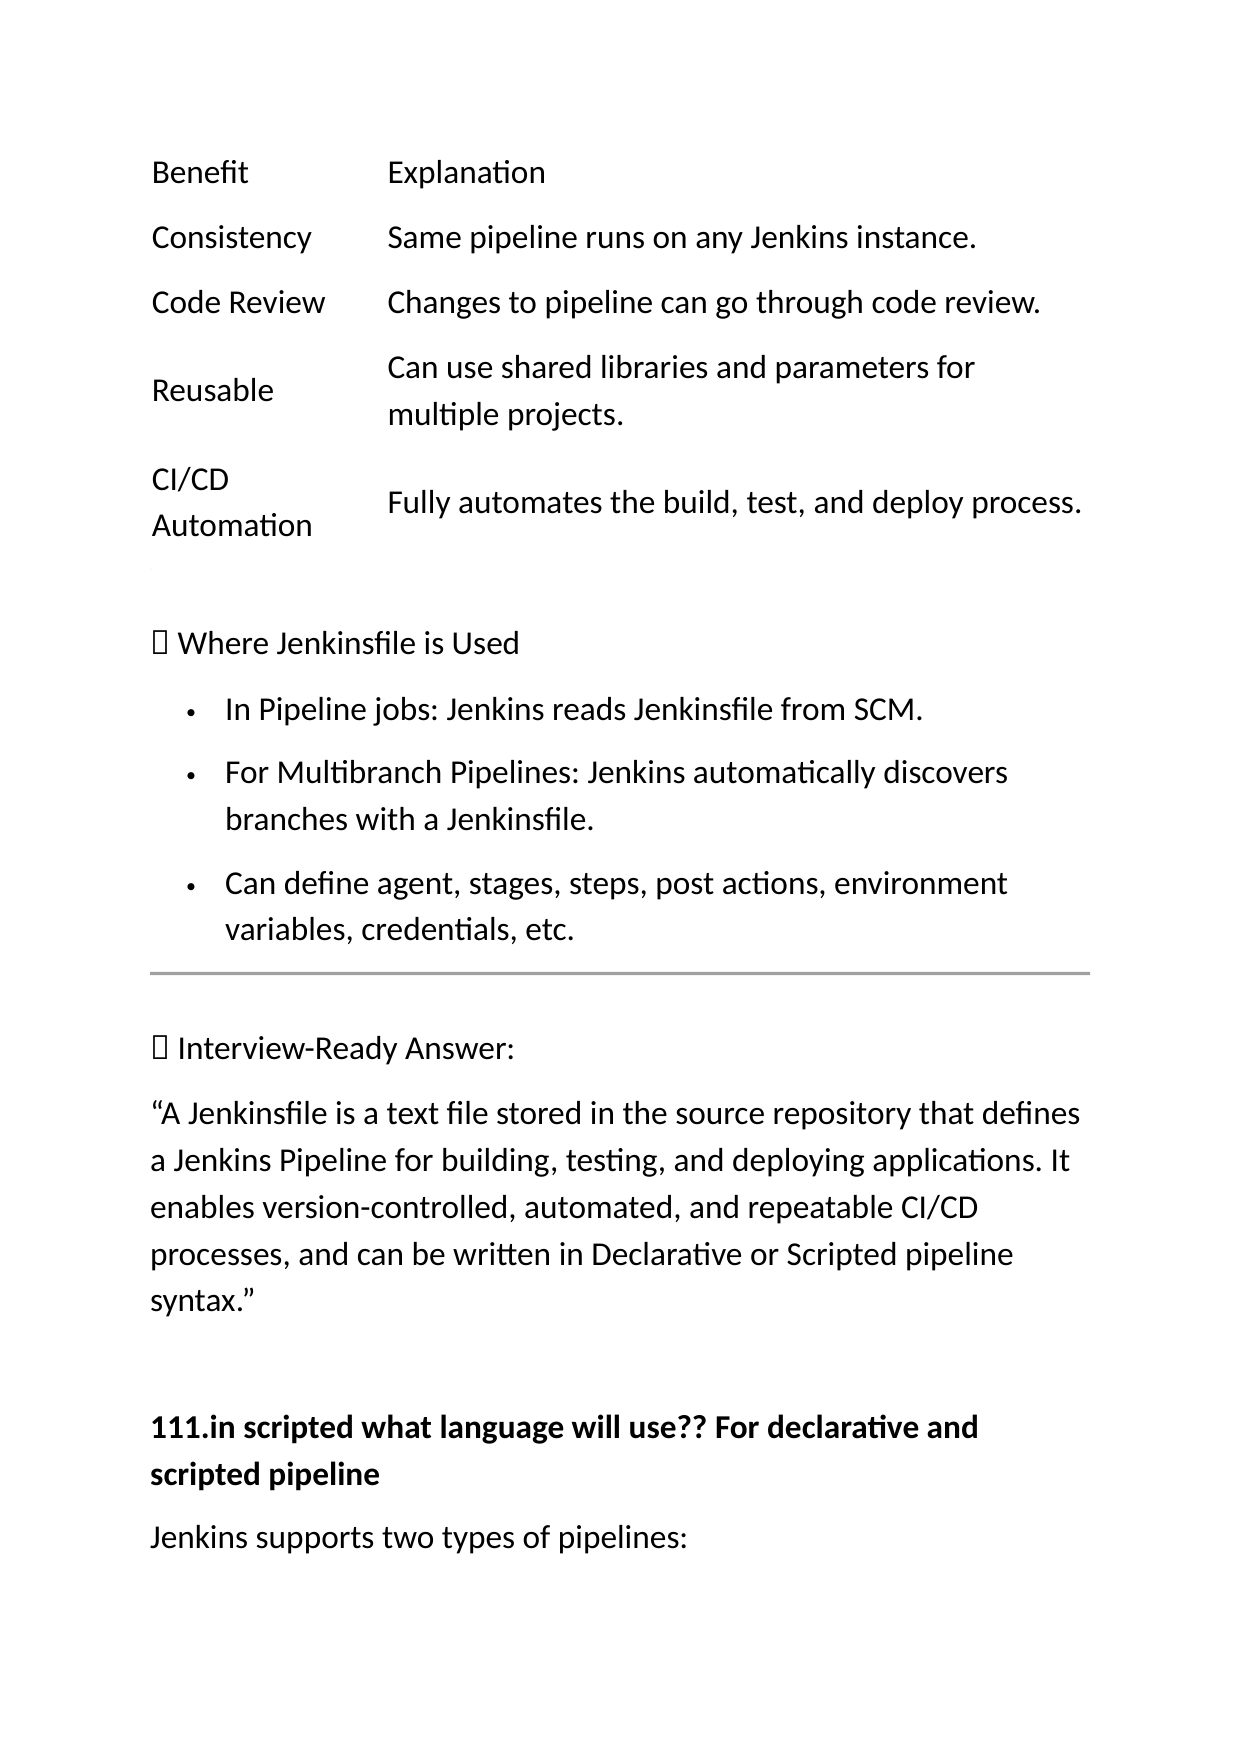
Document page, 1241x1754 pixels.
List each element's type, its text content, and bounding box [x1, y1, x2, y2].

list For Multibranch Pipelines: Jenkins automatically discovers branches with a Jenkinsfile. [187, 751, 1090, 839]
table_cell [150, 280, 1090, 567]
list Can define agent, stages, steps, post actions, environment variables, credentials, etc. [187, 862, 1090, 949]
text 111.in scripted what language will use?? For declarative and scripted pipeline [150, 1406, 1090, 1494]
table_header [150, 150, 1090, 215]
text 🔹 Where Jenkinsfile is Used [150, 619, 1090, 664]
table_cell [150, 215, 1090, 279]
list In Pipeline jobs: Jenkins reads Jenkinsfile from SCM. [187, 688, 1090, 729]
text “A Jenkinsfile is a text file stored in the source repository that defines a Jenkins Pipeline for building, testing, and deploying applications. It enables version-controlled, automated, and repeatable CI/CD processes, and can be written in Declarative or Scripted pipeline syntax.” [150, 1092, 1090, 1320]
text ✅ Interview-Ready Answer: [150, 1023, 1090, 1069]
text Jenkins supports two types of pipelines: [150, 1517, 1090, 1557]
